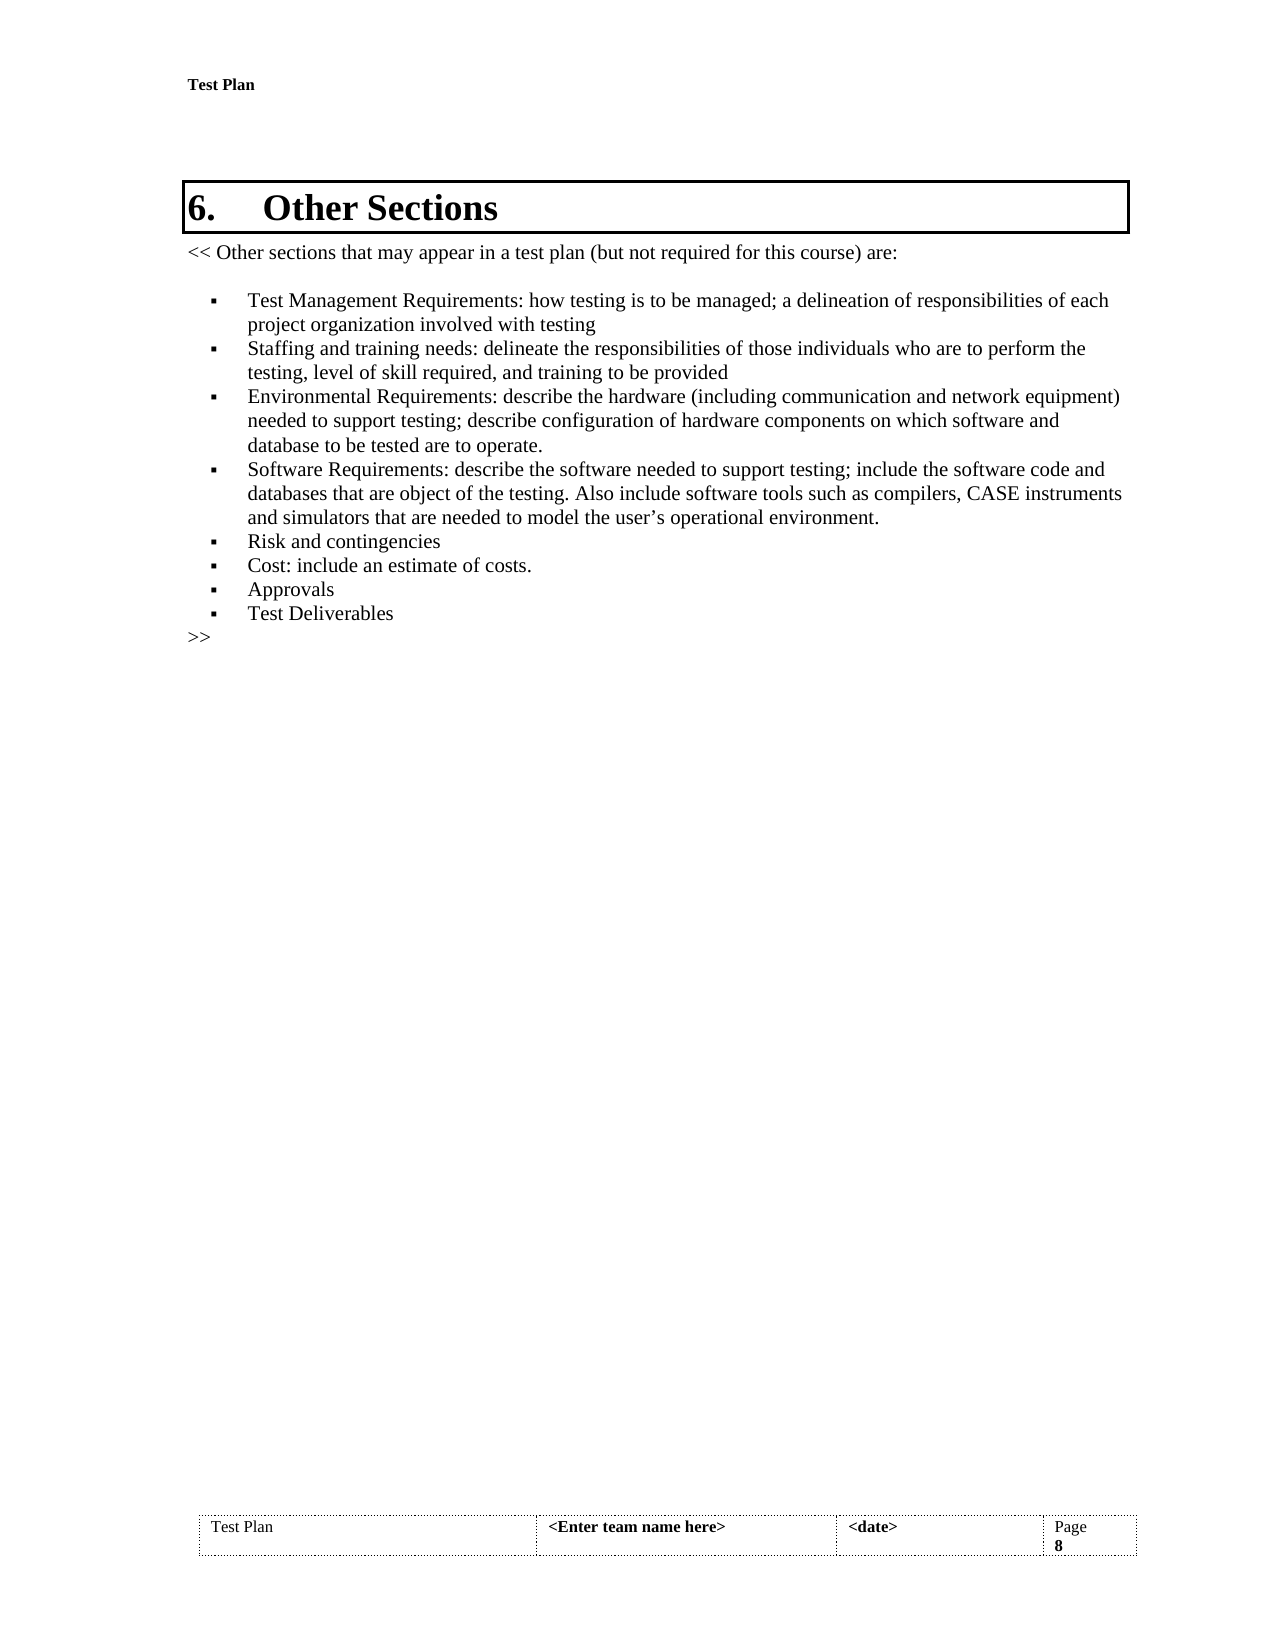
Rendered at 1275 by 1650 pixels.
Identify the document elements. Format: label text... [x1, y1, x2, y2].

list Approvals [210, 577, 1125, 601]
list Environmental Requirements: describe the hardware (including communication and network equipment) needed to support testing; describe configuration of hardware components on which software and database to be tested are to operate. [210, 384, 1125, 457]
list Software Requirements: describe the software needed to support testing; include the software code and databases that are object of the testing. Also include software tools such as compilers, CASE instruments and simulators that are needed to model the user’s operational environment. [210, 457, 1125, 529]
list Risk and contingencies [210, 529, 1125, 553]
text << Other sections that may appear in a test plan (but not required for this course) are: [187, 240, 1125, 264]
list Staffing and training needs: delineate the responsibilities of those individuals who are to perform the testing, level of skill required, and training to be provided [210, 336, 1125, 384]
text >> [187, 625, 1125, 649]
list Test Management Requirements: how testing is to be managed; a delineation of responsibilities of each project organization involved with testing [210, 288, 1125, 336]
list Test Deliverables [210, 601, 1125, 625]
list Cost: include an estimate of costs. [210, 553, 1125, 577]
subtitle Other Sections [185, 183, 1127, 231]
